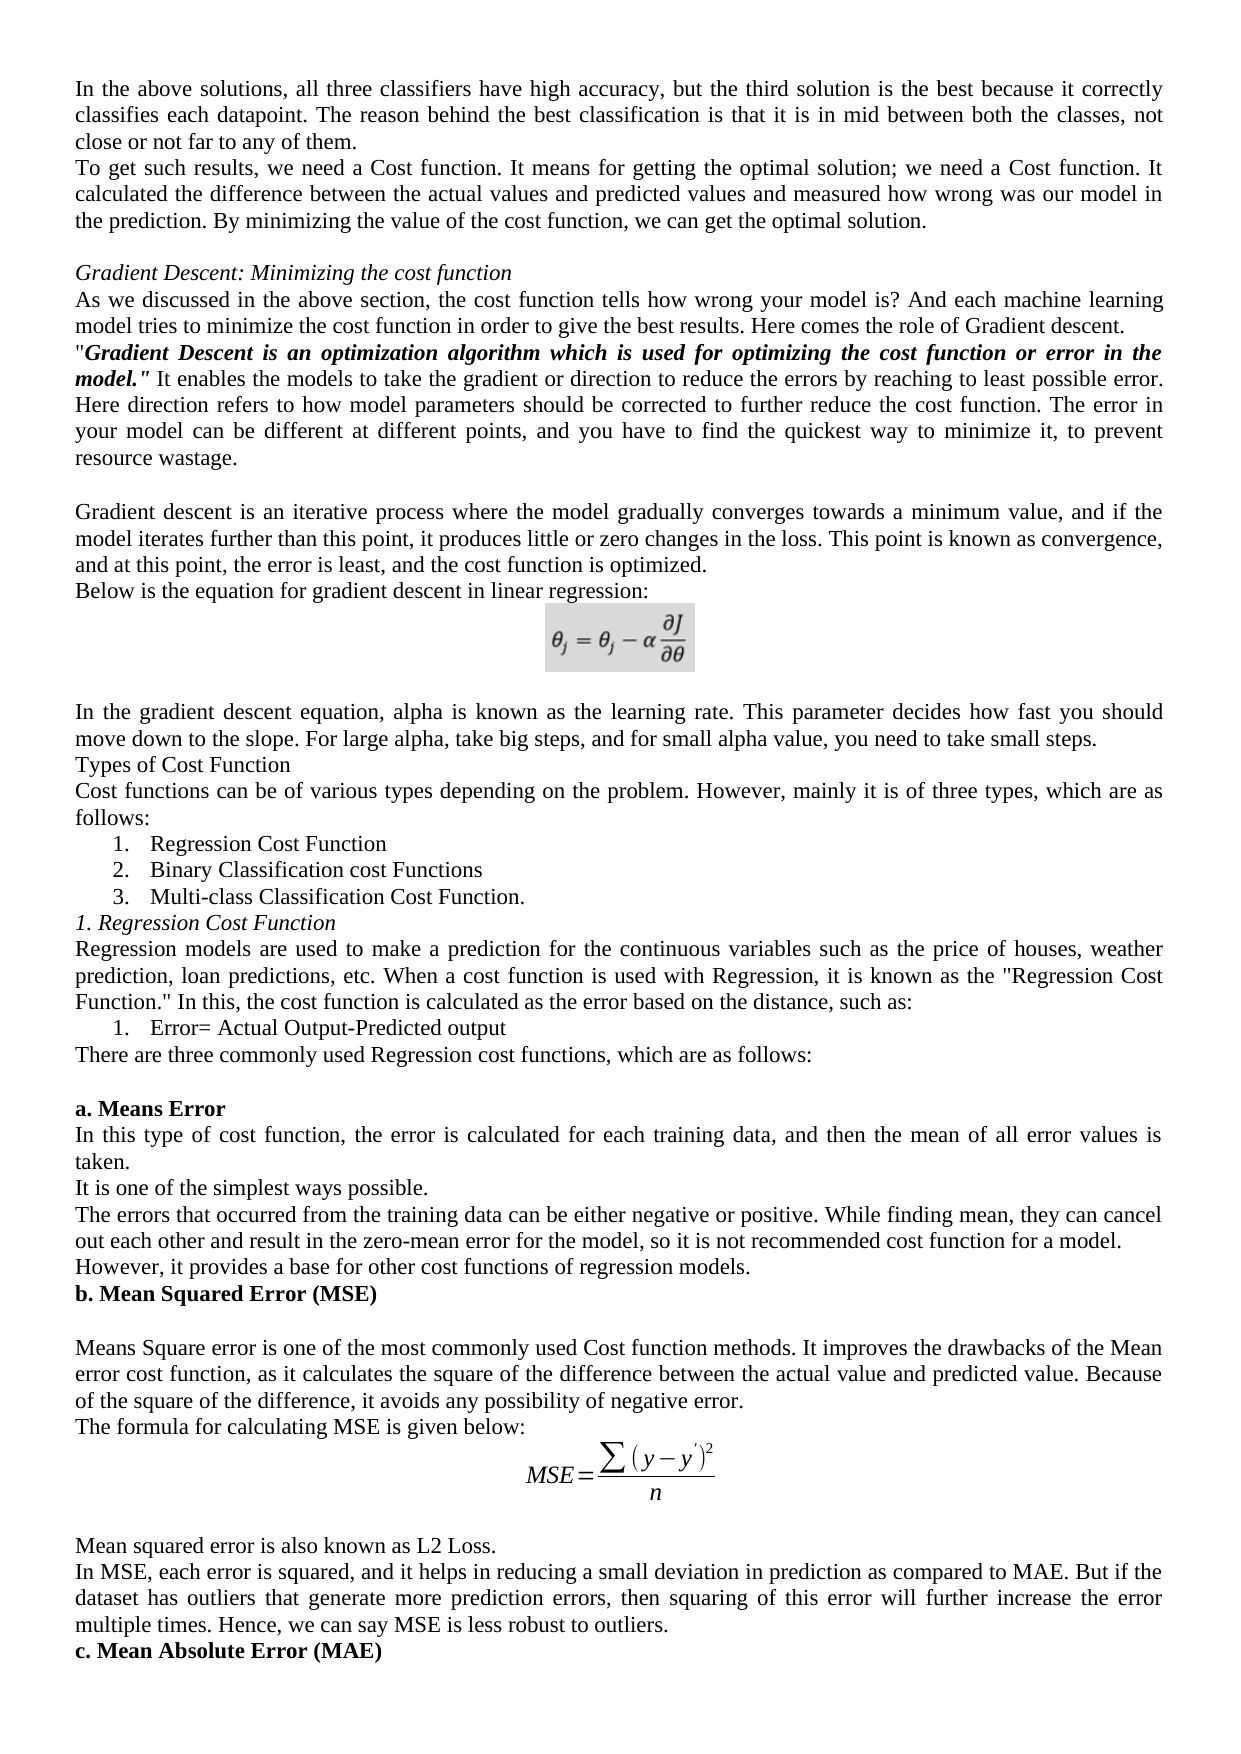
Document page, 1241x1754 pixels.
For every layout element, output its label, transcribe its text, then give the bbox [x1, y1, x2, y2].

text Gradient Descent: Minimizing the cost function [75, 259, 1165, 286]
text Cost functions can be of various types depending on the problem. However, mainly it is of three types, which are as follows: [75, 777, 1165, 830]
text Gradient descent is an iterative process where the model gradually converges towards a minimum value, and if the model iterates further than this point, it produces little or zero changes in the loss. This point is known as convergence, and at this point, the error is least, and the cost function is optimized. [75, 498, 1165, 577]
text Regression models are used to make a prediction for the continuous variables such as the price of houses, weather prediction, loan predictions, etc. When a cost function is used with Regression, it is known as the "Regression Cost Function." In this, the cost function is calculated as the error based on the distance, such as: [75, 935, 1165, 1014]
text c. Mean Absolute Error (MAE) [75, 1637, 1165, 1663]
text a. Means Error [75, 1095, 1165, 1122]
text In the above solutions, all three classifiers have high accuracy, but the third solution is the best because it correctly classifies each datapoint. The reason behind the best classification is that it is in mid between both the classes, not close or not far to any of them. [75, 75, 1165, 154]
text Types of Cost Function [75, 751, 1165, 777]
text The errors that occurred from the training data can be either negative or positive. While finding mean, they can cancel out each other and result in the zero-mean error for the model, so it is not recommended cost function for a model. [75, 1201, 1165, 1253]
text To get such results, we need a Cost function. It means for getting the optimal solution; we need a Cost function. It calculated the difference between the actual values and predicted values and measured how wrong was our model in the prediction. By minimizing the value of the cost function, we can get the optimal solution. [75, 154, 1165, 233]
text Mean squared error is also known as L2 Loss. [75, 1532, 1165, 1558]
text Means Square error is one of the most commonly used Cost function methods. It improves the drawbacks of the Mean error cost function, as it calculates the square of the difference between the actual value and predicted value. Because of the square of the difference, it avoids any possibility of negative error. [75, 1334, 1165, 1413]
text The formula for calculating MSE is given below: [75, 1413, 1165, 1439]
text 1. Regression Cost Function [75, 909, 1165, 935]
list Binary Classification cost Functions [112, 856, 1165, 883]
text It is one of the simplest ways possible. [75, 1174, 1165, 1201]
text As we discussed in the above section, the cost function tells how wrong your model is? And each machine learning model tries to minimize the cost function in order to give the best results. Here comes the role of Gradient descent. [75, 286, 1165, 338]
text In MSE, each error is squared, and it helps in reducing a small deviation in prediction as compared to MAE. But if the dataset has outliers that generate more prediction errors, then squaring of this error will further increase the error multiple times. Hence, we can say MSE is less robust to outliers. [75, 1558, 1165, 1637]
text Below is the equation for gradient descent in linear regression: [75, 577, 1165, 604]
list Error= Actual Output-Predicted output [112, 1014, 1165, 1041]
picture [545, 603, 695, 672]
list Regression Cost Function [112, 830, 1165, 856]
text There are three commonly used Regression cost functions, which are as follows: [75, 1041, 1165, 1067]
text However, it provides a base for other cost functions of regression models. [75, 1253, 1165, 1280]
text In the gradient descent equation, alpha is known as the learning rate. This parameter decides how fast you should move down to the slope. For large alpha, take big steps, and for small alpha value, you need to take small steps. [75, 698, 1165, 751]
list Multi-class Classification Cost Function. [112, 883, 1165, 909]
text "Gradient Descent is an optimization algorithm which is used for optimizing the cost function or error in the model." It enables the models to take the gradient or direction to reduce the errors by reaching to least possible error. Here direction refers to how model parameters should be corrected to further reduce the cost function. The error in your model can be different at different points, and you have to find the quickest way to minimize it, to prevent resource wastage. [75, 338, 1165, 470]
text b. Mean Squared Error (MSE) [75, 1280, 1165, 1306]
text In this type of cost function, the error is calculated for each training data, and then the mean of all error values is taken. [75, 1122, 1165, 1174]
